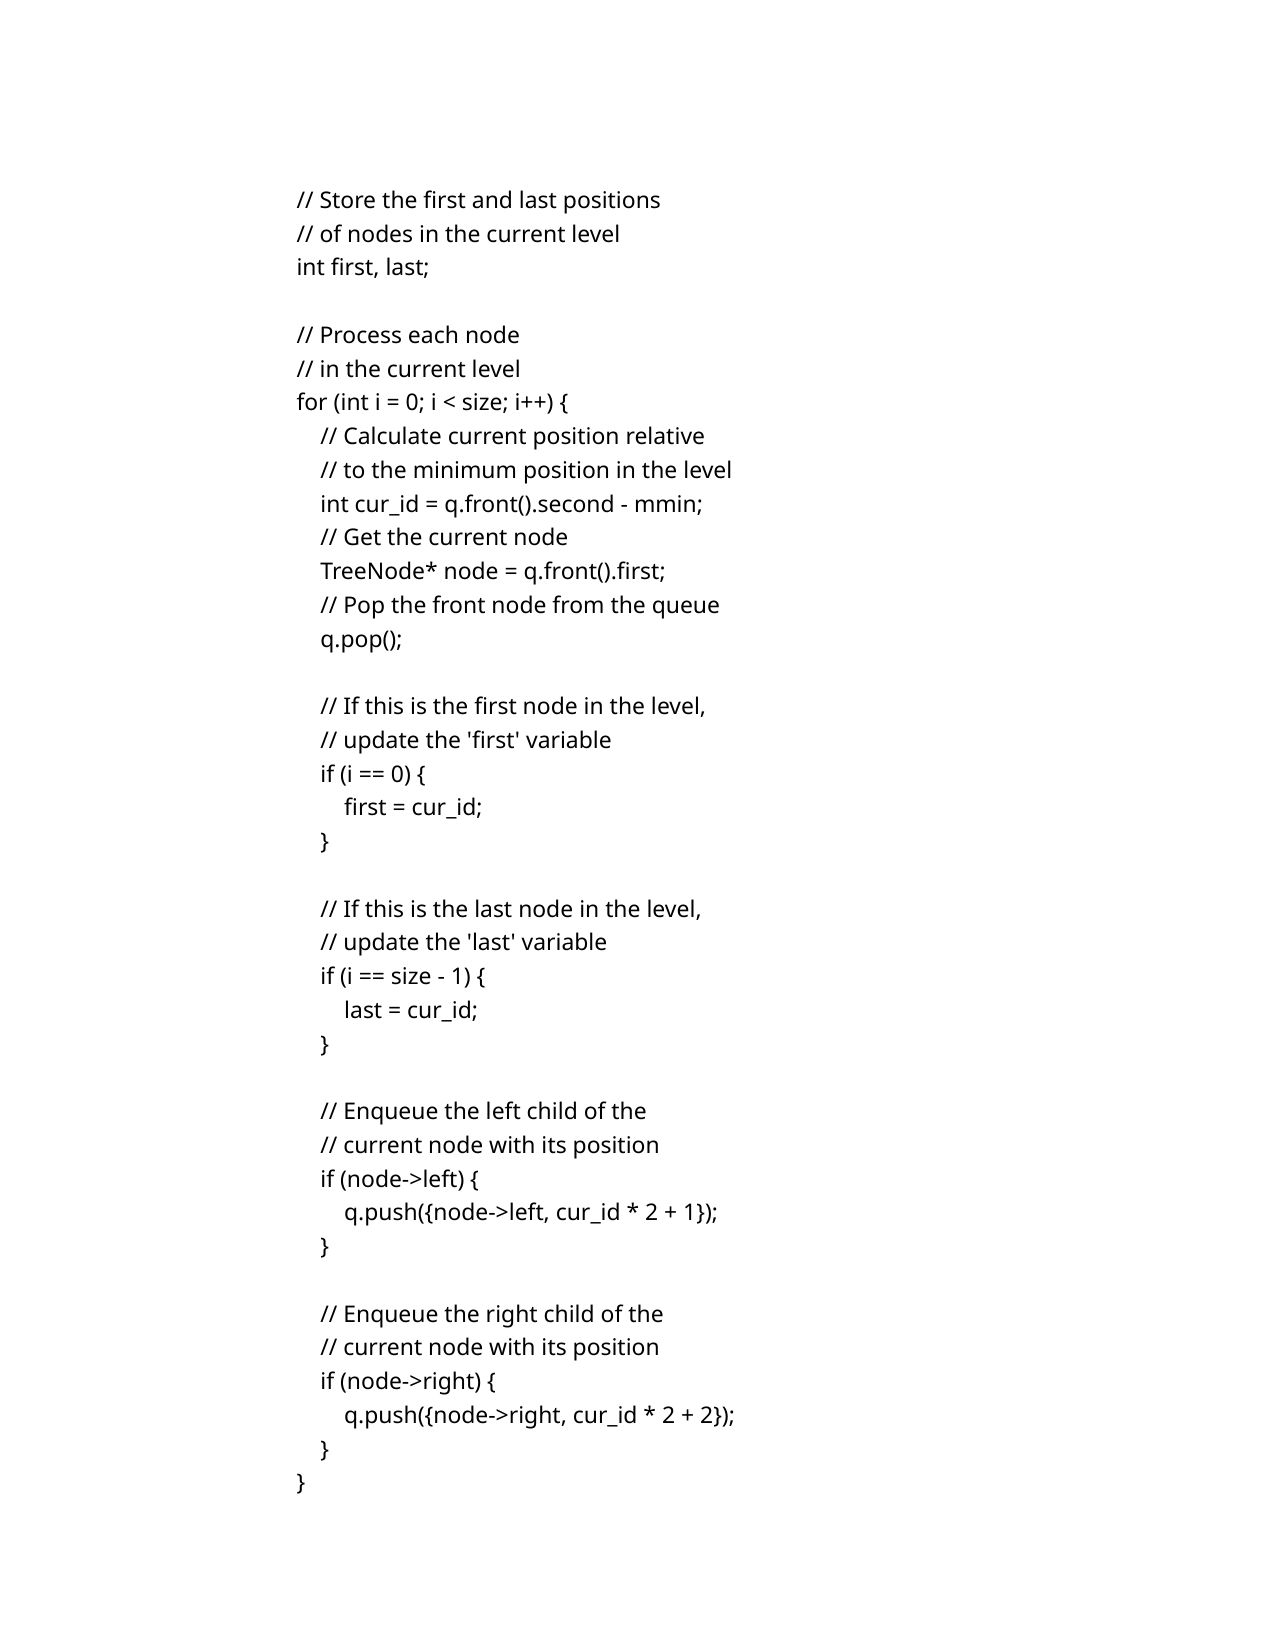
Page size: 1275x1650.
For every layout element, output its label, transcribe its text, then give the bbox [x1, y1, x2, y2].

list if (node->left) { [225, 1162, 1125, 1194]
list q.pop(); [225, 622, 1125, 654]
list } [225, 1432, 1125, 1464]
list first = cur_id; [225, 791, 1125, 822]
list // update the 'last' variable [225, 926, 1125, 957]
list } [225, 825, 1125, 856]
list } [225, 1466, 1125, 1497]
list // update the 'first' variable [225, 724, 1125, 755]
list // of nodes in the current level [225, 217, 1125, 249]
list // If this is the last node in the level, [225, 892, 1125, 924]
list // If this is the first node in the level, [225, 690, 1125, 721]
list // Enqueue the left child of the [225, 1095, 1125, 1126]
list // current node with its position [225, 1129, 1125, 1160]
list // Process each node [225, 319, 1125, 350]
list // Pop the front node from the queue [225, 589, 1125, 620]
list if (i == 0) { [225, 757, 1125, 789]
list int first, last; [225, 251, 1125, 282]
list // Get the current node [225, 521, 1125, 552]
list if (node->right) { [225, 1365, 1125, 1396]
list last = cur_id; [225, 994, 1125, 1025]
list // current node with its position [225, 1331, 1125, 1362]
list TreeNode* node = q.front().first; [225, 555, 1125, 586]
list } [225, 1027, 1125, 1059]
list q.push({node->right, cur_id * 2 + 2}); [225, 1399, 1125, 1430]
list int cur_id = q.front().second - mmin; [225, 487, 1125, 519]
list // Calculate current position relative [225, 420, 1125, 451]
list // in the current level [225, 352, 1125, 384]
list // to the minimum position in the level [225, 454, 1125, 485]
list } [225, 1230, 1125, 1261]
list if (i == size - 1) { [225, 960, 1125, 991]
list // Enqueue the right child of the [225, 1297, 1125, 1329]
list q.push({node->left, cur_id * 2 + 1}); [225, 1196, 1125, 1227]
list for (int i = 0; i < size; i++) { [225, 386, 1125, 417]
list // Store the first and last positions [225, 184, 1125, 215]
